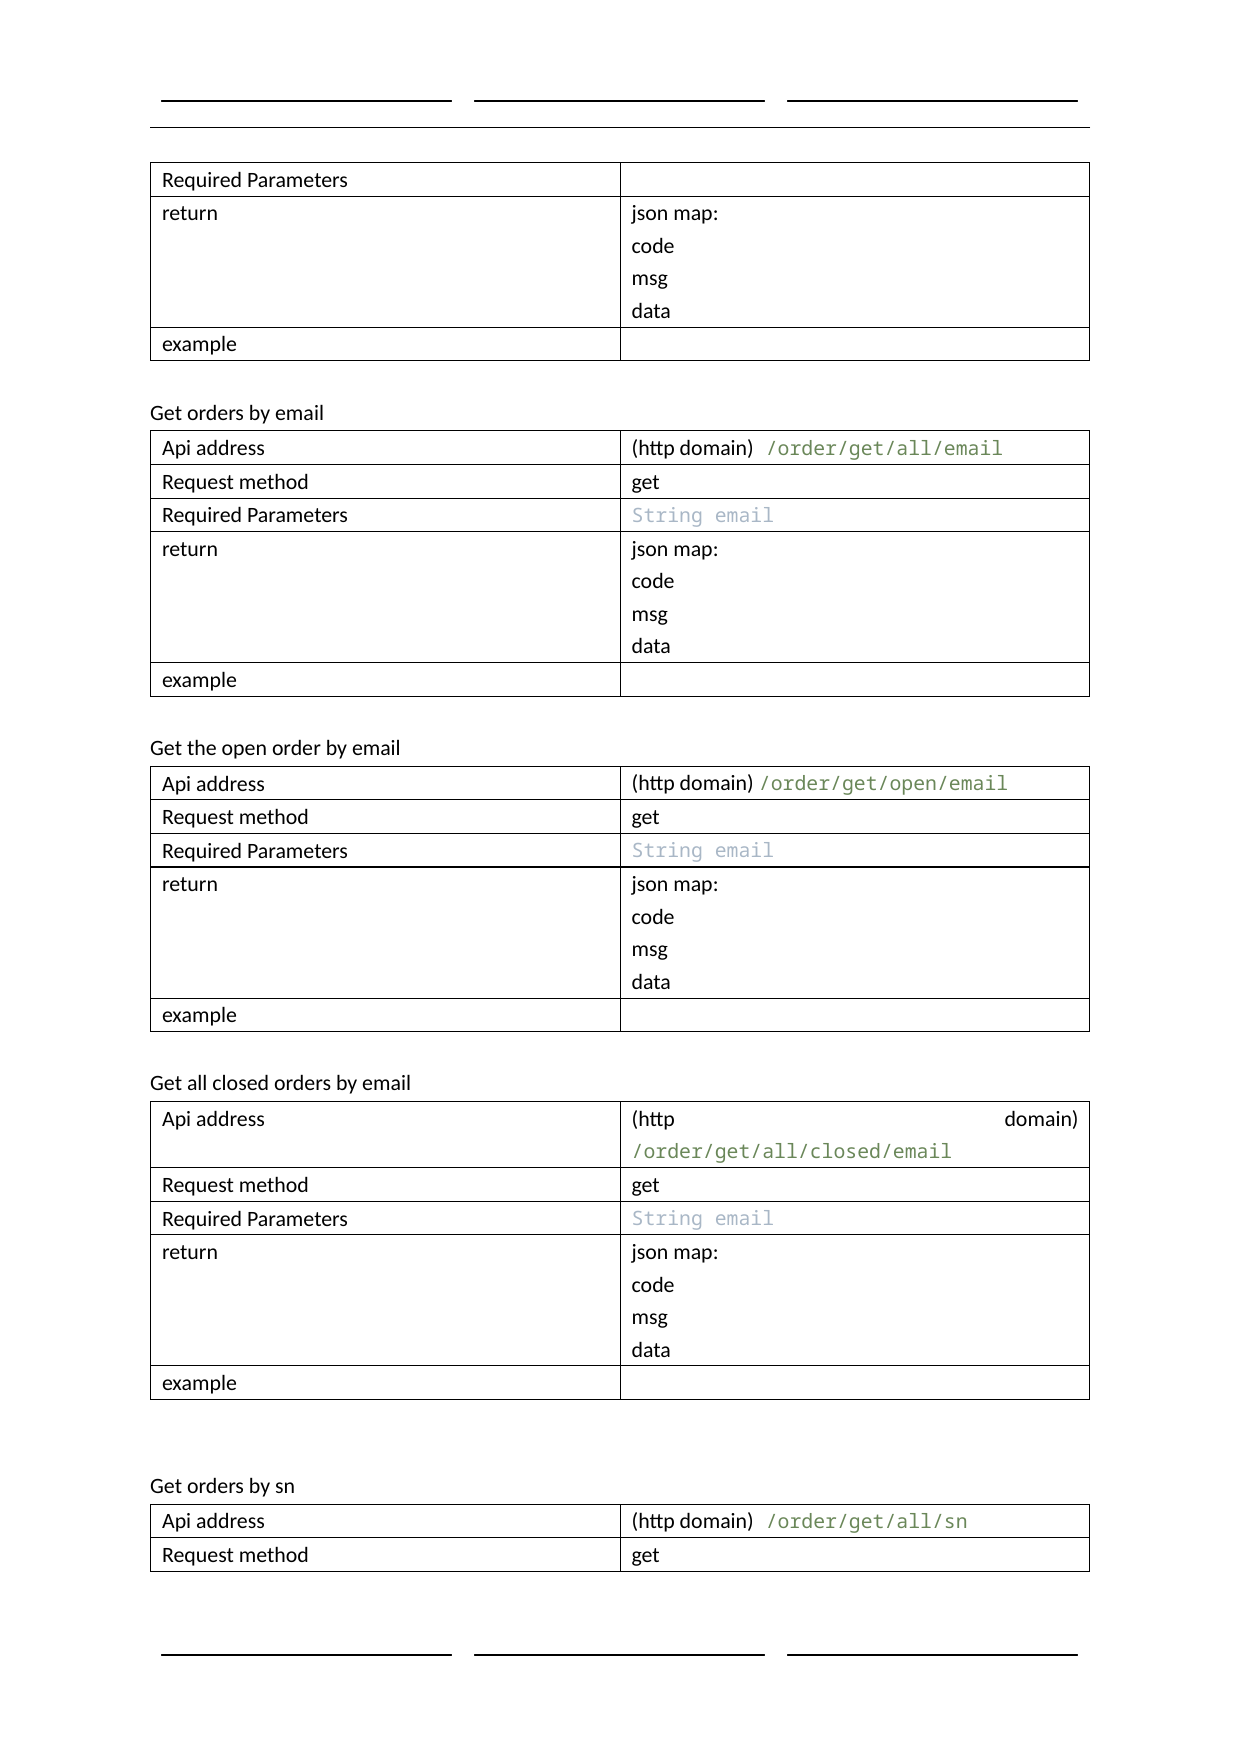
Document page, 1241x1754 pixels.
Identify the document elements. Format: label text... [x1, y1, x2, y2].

table_cell [621, 663, 1089, 696]
table_header (http domain) /order/get/all/sn [621, 1505, 1089, 1537]
table_cell get [621, 800, 1089, 833]
table_cell Required Parameters [151, 1202, 620, 1234]
table_cell return [151, 1235, 620, 1365]
table_cell example [151, 663, 620, 696]
table_cell String email [621, 834, 1089, 866]
table_cell get [621, 1538, 1089, 1571]
text Get the open order by email [150, 731, 1090, 764]
table_cell example [151, 999, 620, 1031]
text Get orders by sn [150, 1469, 1090, 1502]
table_cell Request method [151, 1538, 620, 1571]
table_cell return [151, 868, 620, 997]
table_header (http domain) /order/get/all/email [621, 431, 1089, 464]
table_cell Request method [151, 1168, 620, 1201]
table_cell Request method [151, 800, 620, 833]
text Get orders by email [150, 396, 1090, 428]
table_cell get [621, 1168, 1089, 1201]
table_cell Required Parameters [151, 163, 620, 196]
table_cell Request method [151, 465, 620, 497]
table_header Api address [151, 1505, 620, 1537]
table_header (http domain) /order/get/all/closed/email [621, 1102, 1089, 1167]
table_cell json map: code msg data [621, 1235, 1089, 1365]
table_cell example [151, 328, 620, 360]
text Get all closed orders by email [150, 1067, 1090, 1099]
table_cell Required Parameters [151, 499, 620, 531]
table_cell return [151, 532, 620, 662]
table_cell return [151, 197, 620, 327]
table_cell [621, 999, 1089, 1031]
table_header Api address [151, 1102, 620, 1167]
table_header Api address [151, 767, 620, 799]
table_cell [621, 163, 1089, 196]
table_cell String email [621, 499, 1089, 531]
table_header (http domain) /order/get/open/email [621, 767, 1089, 799]
table_header Api address [151, 431, 620, 464]
table_cell [621, 1366, 1089, 1399]
table_cell json map: code msg data [621, 197, 1089, 327]
table_cell Required Parameters [151, 834, 620, 866]
table_cell example [151, 1366, 620, 1399]
table_cell get [621, 465, 1089, 497]
table_cell String email [621, 1202, 1089, 1234]
table_cell json map: code msg data [621, 532, 1089, 662]
table_cell json map: code msg data [621, 868, 1089, 997]
table_cell [621, 328, 1089, 360]
